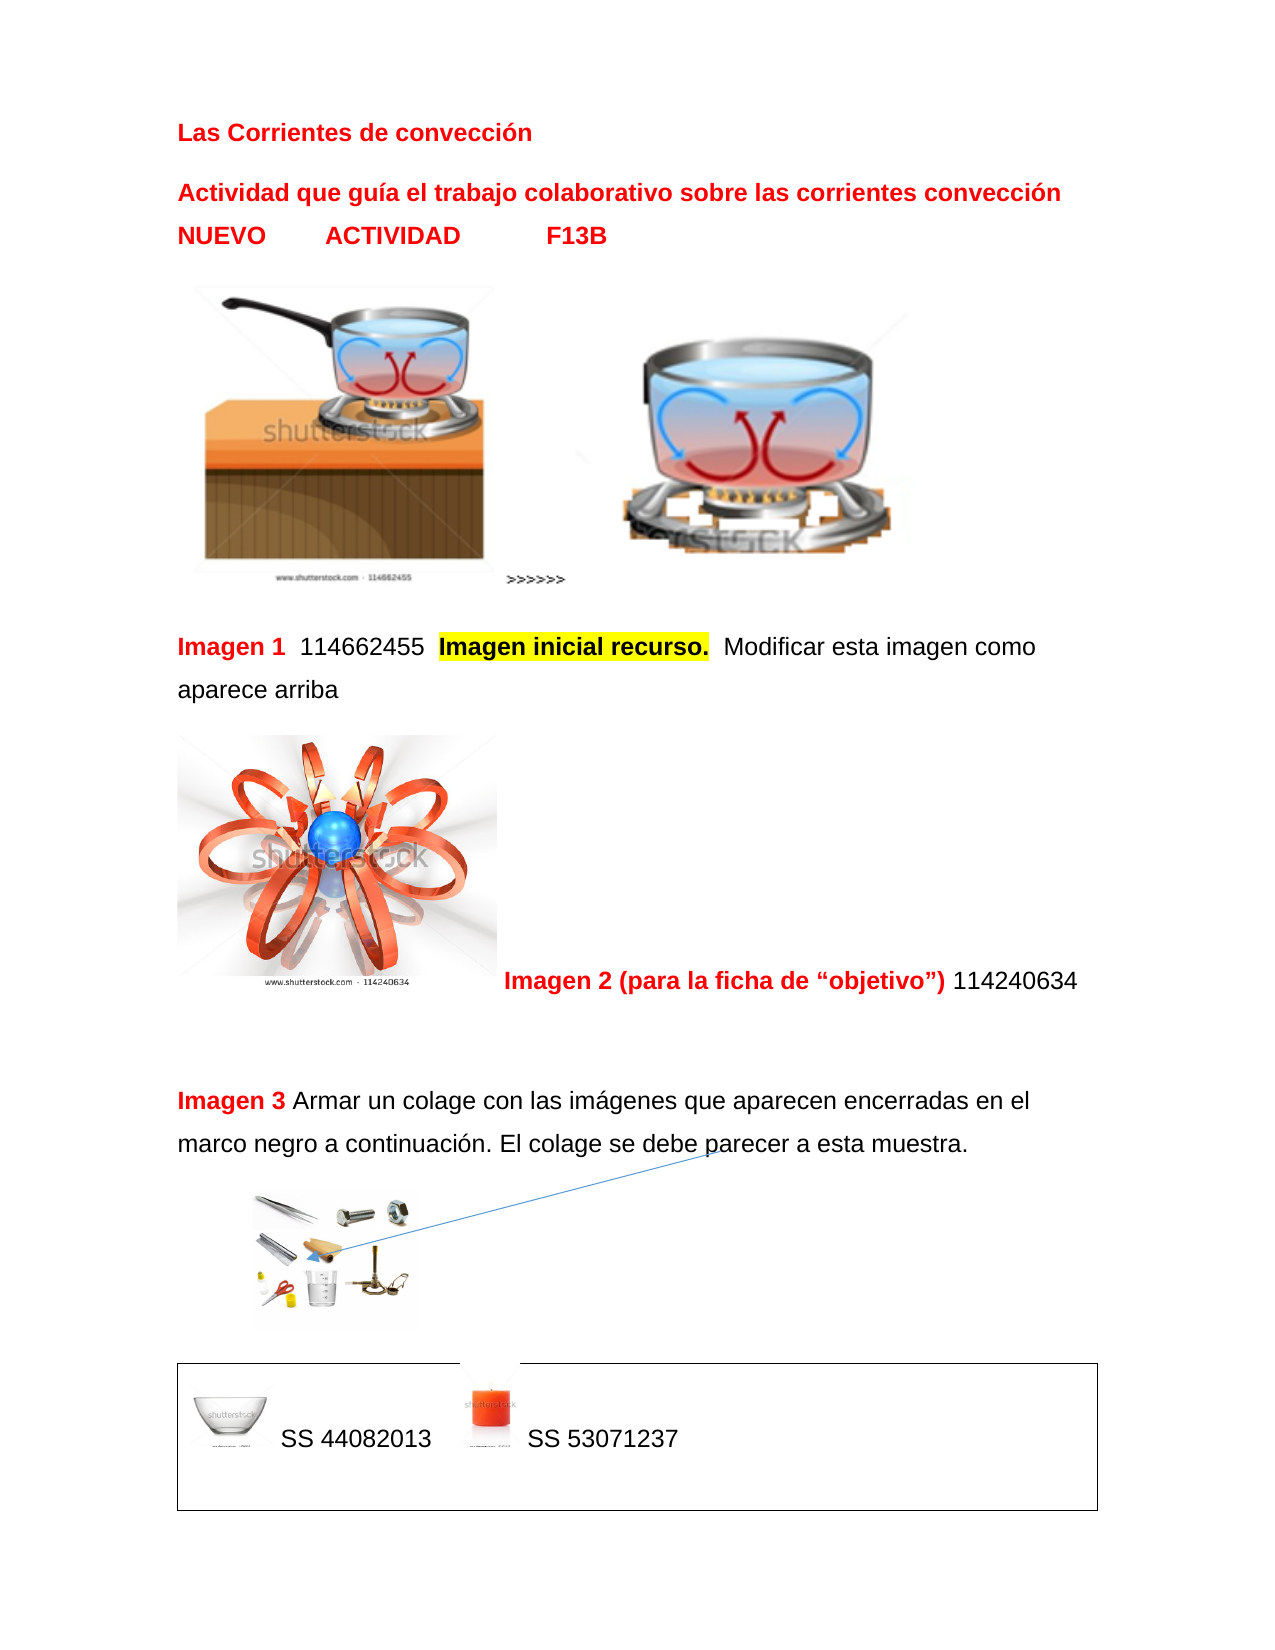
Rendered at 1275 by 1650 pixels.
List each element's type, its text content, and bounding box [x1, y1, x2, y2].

text Imagen 3 Armar un colage con las imágenes que aparecen encerradas en el marco negro a continuación. El colage se debe parecer a esta muestra. [177, 1086, 1098, 1158]
picture [188, 1384, 274, 1448]
text Actividad que guía el trabajo colaborativo sobre las corrientes convección NUEVO ACTIVIDAD F13B [177, 178, 1098, 250]
text Las Corrientes de convección [177, 118, 1098, 147]
picture [252, 1188, 420, 1332]
picture [177, 280, 935, 601]
picture [459, 1363, 521, 1448]
picture [177, 735, 497, 990]
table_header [178, 1364, 1097, 1510]
text Imagen 1 114662455 Imagen inicial recurso. Modificar esta imagen como aparece arriba [177, 632, 1098, 704]
